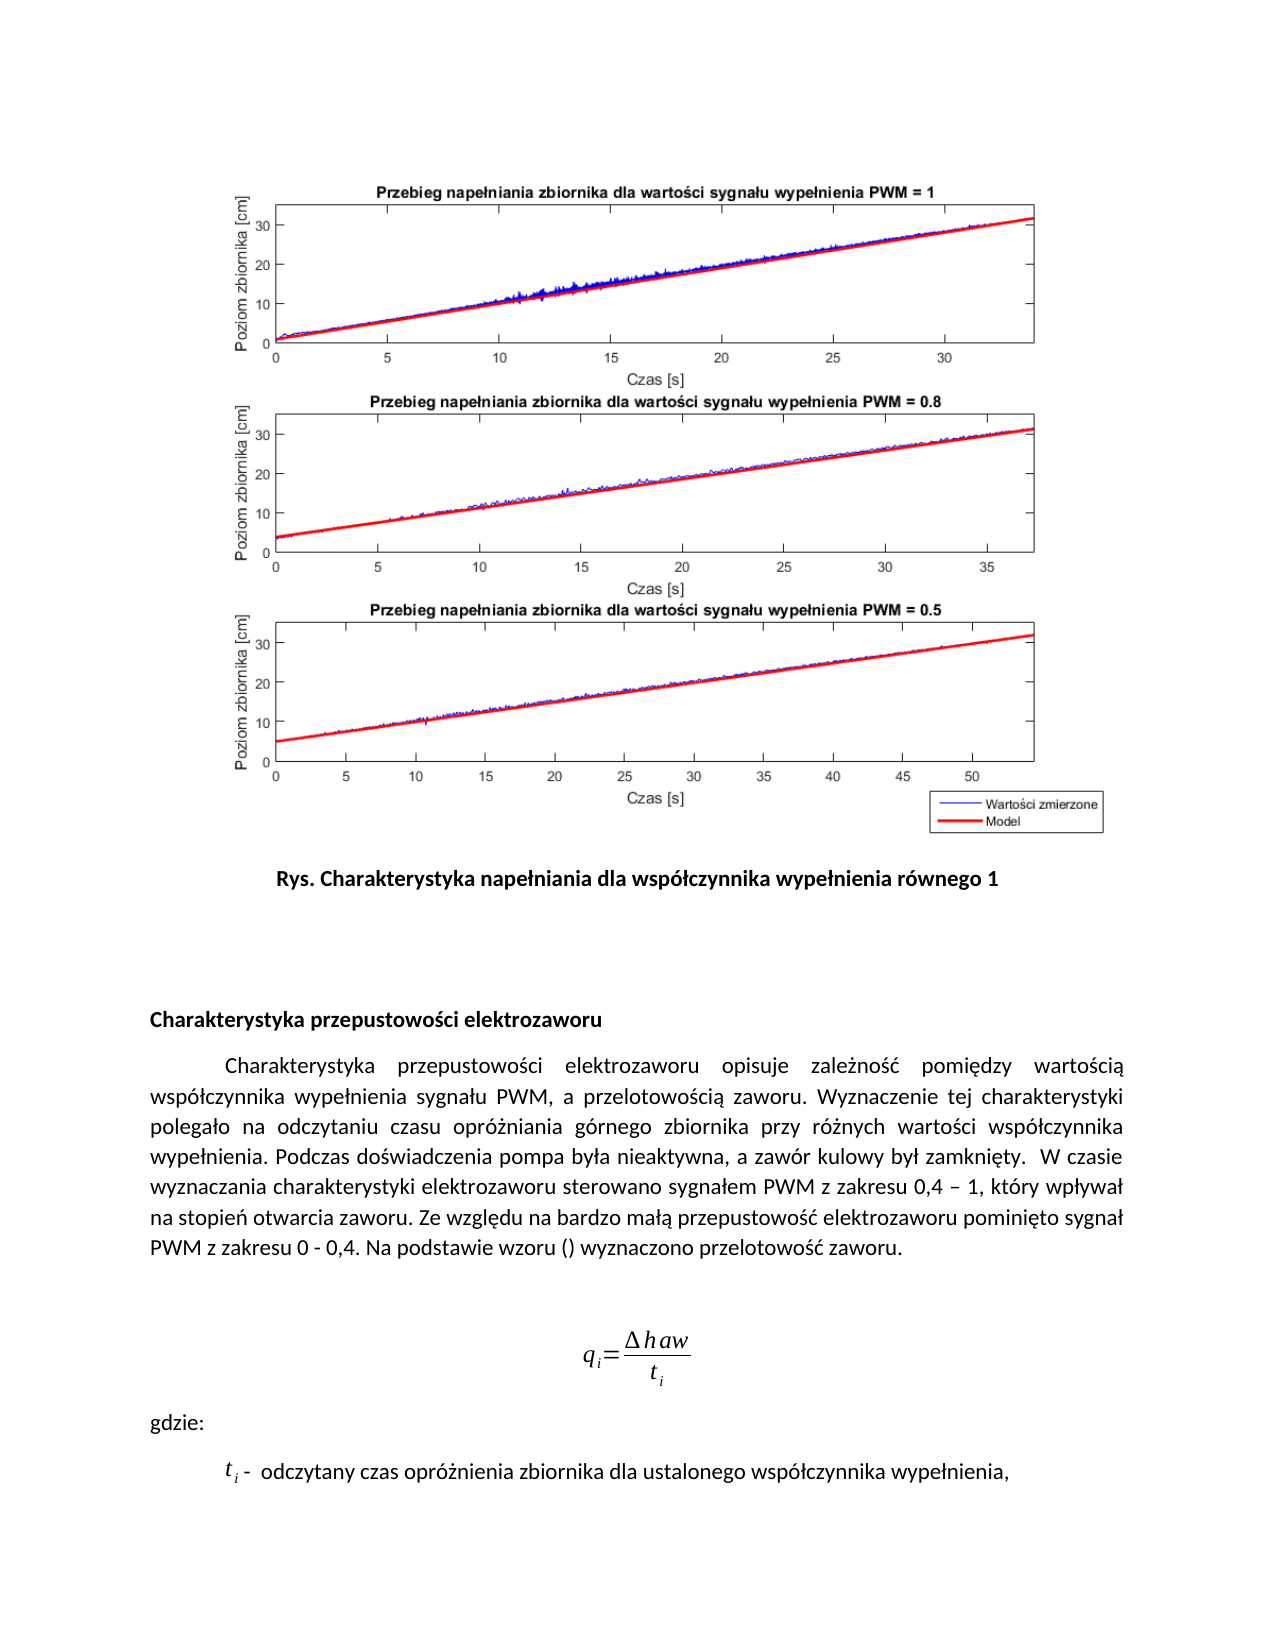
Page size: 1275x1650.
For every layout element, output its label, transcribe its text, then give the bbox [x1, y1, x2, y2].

picture [150, 150, 1125, 846]
text Charakterystyka przepustowości elektrozaworu opisuje zależność pomiędzy wartością współczynnika wypełnienia sygnału PWM, a przelotowością zaworu. Wyznaczenie tej charakterystyki polegało na odczytaniu czasu opróżniania górnego zbiornika przy różnych wartości współczynnika wypełnienia. Podczas doświadczenia pompa była nieaktywna, a zawór kulowy był zamknięty. W czasie wyznaczania charakterystyki elektrozaworu sterowano sygnałem PWM z zakresu 0,4 – 1, który wpływał na stopień otwarcia zaworu. Ze względu na bardzo małą przepustowość elektrozaworu pominięto sygnał PWM z zakresu 0 - 0,4. Na podstawie wzoru () wyznaczono przelotowość zaworu. [150, 1052, 1125, 1261]
text Rys. Charakterystyka napełniania dla współczynnika wypełnienia równego 1 [150, 864, 1125, 892]
text - odczytany czas opróżnienia zbiornika dla ustalonego współczynnika wypełnienia, [150, 1455, 1125, 1486]
text gdzie: [150, 1408, 1125, 1436]
text Charakterystyka przepustowości elektrozaworu [150, 1005, 1125, 1033]
